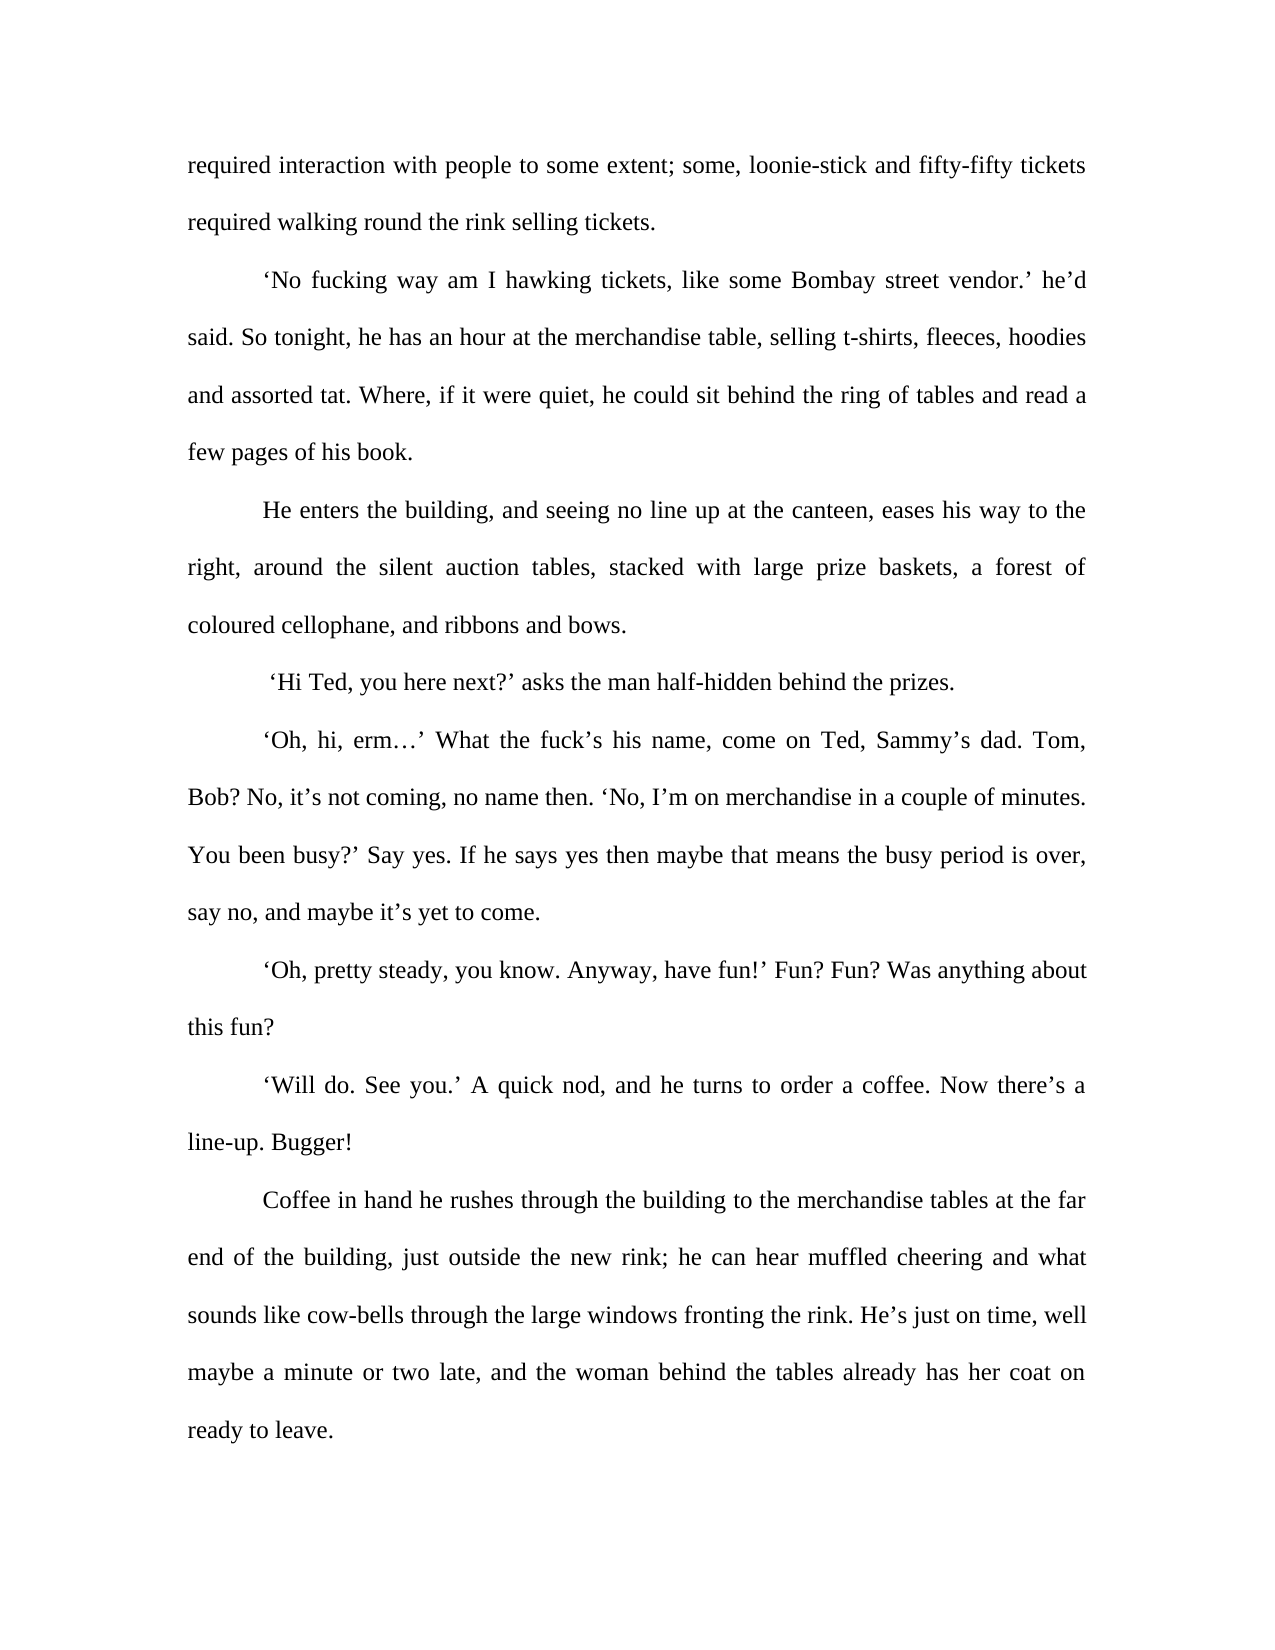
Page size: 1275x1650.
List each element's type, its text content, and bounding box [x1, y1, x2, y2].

text Coffee in hand he rushes through the building to the merchandise tables at the far end of the building, just outside the new rink; he can hear muffled cheering and what sounds like cow-bells through the large windows fronting the rink. He’s just on time, well maybe a minute or two late, and the woman behind the tables already has her coat on ready to leave. [187, 1185, 1087, 1444]
text ‘Oh, pretty steady, you know. Anyway, have fun!’ Fun? Fun? Was anything about this fun? [187, 955, 1087, 1041]
text He enters the building, and seeing no line up at the canteen, eases his way to the right, around the silent auction tables, stacked with large prize baskets, a forest of coloured cellophane, and ribbons and bows. [187, 495, 1087, 639]
text ‘Oh, hi, erm…’ What the fuck’s his name, come on Ted, Sammy’s dad. Tom, Bob? No, it’s not coming, no name then. ‘No, I’m on merchandise in a couple of minutes. You been busy?’ Say yes. If he says yes then maybe that means the busy period is over, say no, and maybe it’s yet to come. [187, 725, 1087, 926]
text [187, 150, 1087, 236]
text ‘No fucking way am I hawking tickets, like some Bombay street vendor.’ he’d said. So tonight, he has an hour at the merchandise table, selling t-shirts, fleeces, hoodies and assorted tat. Where, if it were quiet, he could sit behind the ring of tables and read a few pages of his book. [187, 265, 1087, 466]
text ‘Hi Ted, you here next?’ asks the man half-hidden behind the prizes. [187, 667, 1087, 696]
text ‘Will do. See you.’ A quick nod, and he turns to order a coffee. Now there’s a line-up. Bugger! [187, 1070, 1087, 1156]
